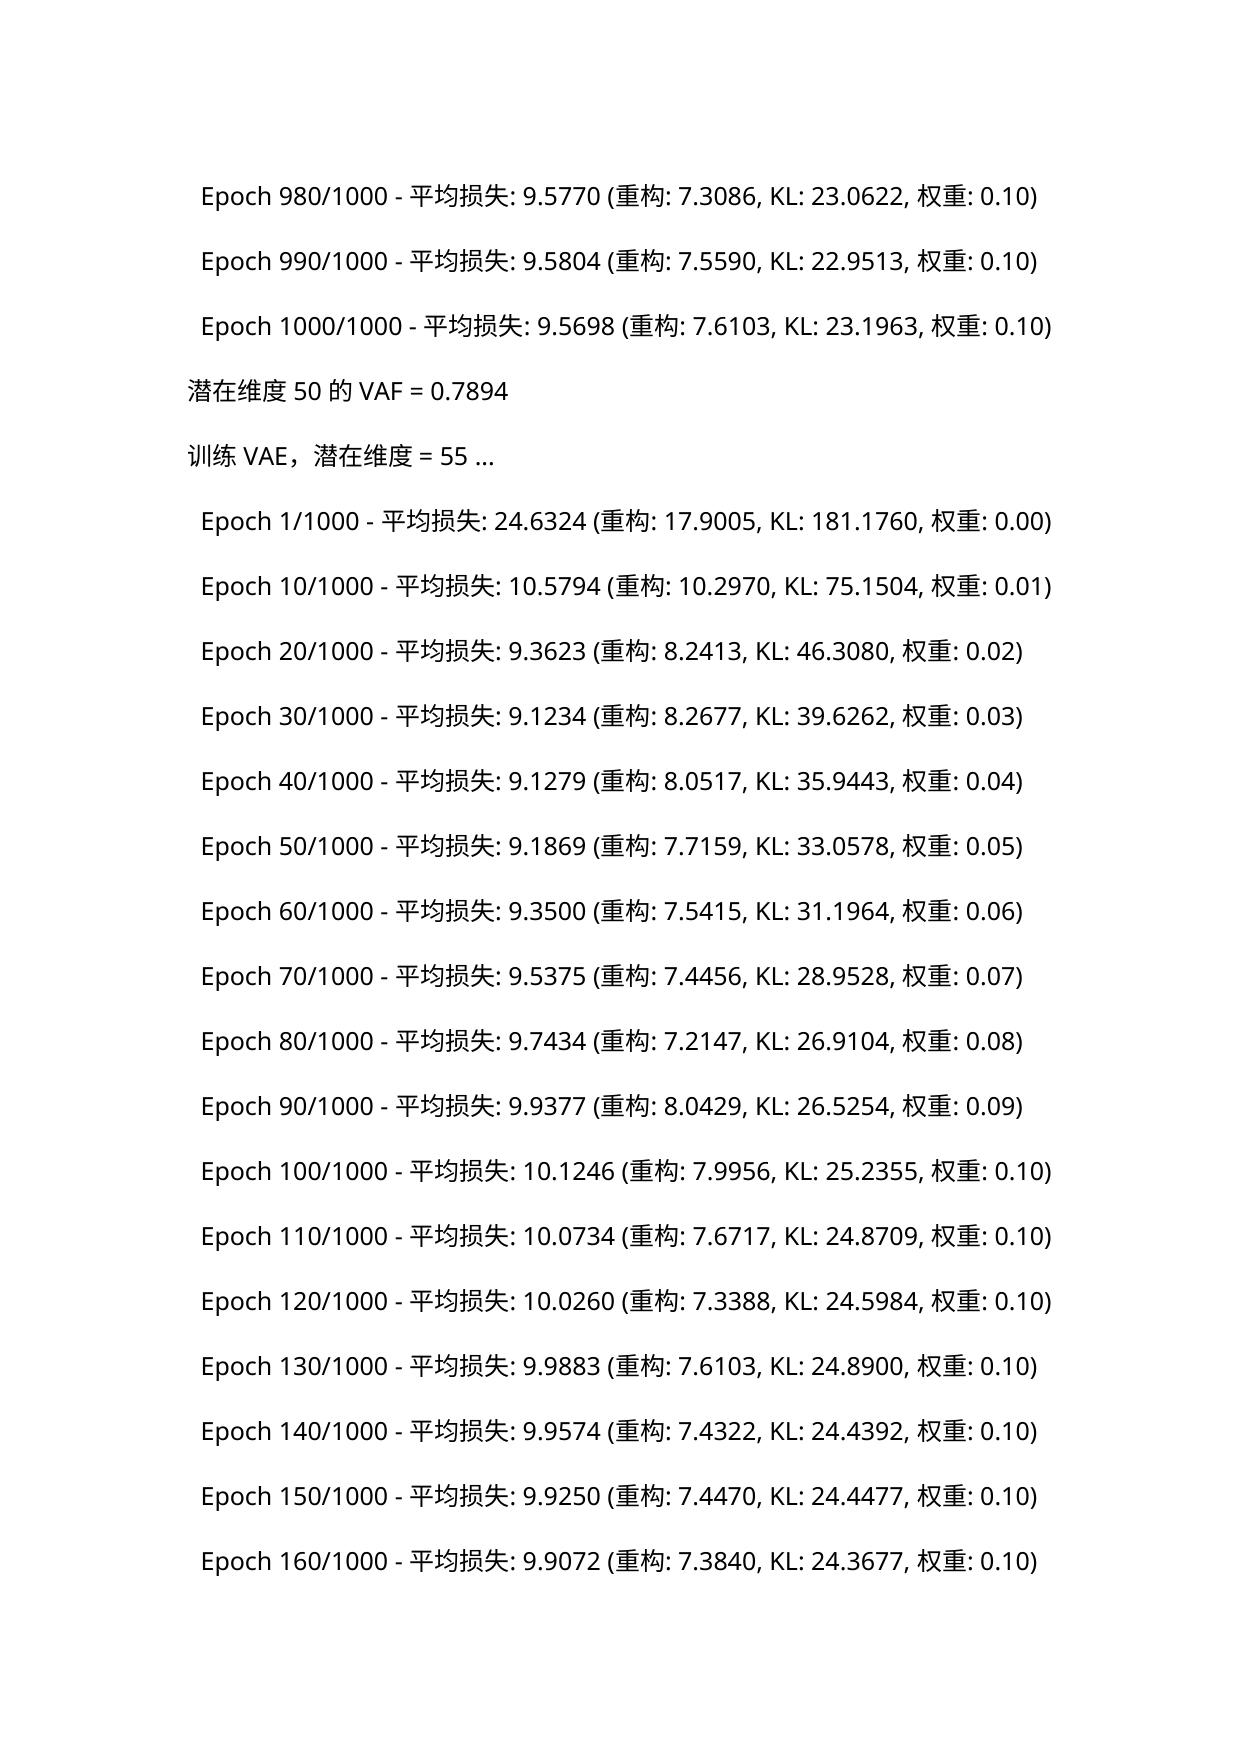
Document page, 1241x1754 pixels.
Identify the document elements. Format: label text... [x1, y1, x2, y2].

text Epoch 90/1000 - 平均损失: 9.9377 (重构: 8.0429, KL: 26.5254, 权重: 0.09) [187, 1072, 1053, 1137]
text Epoch 150/1000 - 平均损失: 9.9250 (重构: 7.4470, KL: 24.4477, 权重: 0.10) [187, 1462, 1053, 1527]
text Epoch 40/1000 - 平均损失: 9.1279 (重构: 8.0517, KL: 35.9443, 权重: 0.04) [187, 747, 1053, 812]
text Epoch 50/1000 - 平均损失: 9.1869 (重构: 7.7159, KL: 33.0578, 权重: 0.05) [187, 812, 1053, 877]
text Epoch 140/1000 - 平均损失: 9.9574 (重构: 7.4322, KL: 24.4392, 权重: 0.10) [187, 1397, 1053, 1462]
text Epoch 120/1000 - 平均损失: 10.0260 (重构: 7.3388, KL: 24.5984, 权重: 0.10) [187, 1267, 1053, 1332]
text Epoch 100/1000 - 平均损失: 10.1246 (重构: 7.9956, KL: 25.2355, 权重: 0.10) [187, 1137, 1053, 1202]
text Epoch 1000/1000 - 平均损失: 9.5698 (重构: 7.6103, KL: 23.1963, 权重: 0.10) [187, 292, 1053, 357]
text Epoch 980/1000 - 平均损失: 9.5770 (重构: 7.3086, KL: 23.0622, 权重: 0.10) [187, 162, 1053, 227]
text Epoch 60/1000 - 平均损失: 9.3500 (重构: 7.5415, KL: 31.1964, 权重: 0.06) [187, 877, 1053, 942]
text Epoch 990/1000 - 平均损失: 9.5804 (重构: 7.5590, KL: 22.9513, 权重: 0.10) [187, 227, 1053, 292]
text Epoch 20/1000 - 平均损失: 9.3623 (重构: 8.2413, KL: 46.3080, 权重: 0.02) [187, 617, 1053, 682]
text Epoch 70/1000 - 平均损失: 9.5375 (重构: 7.4456, KL: 28.9528, 权重: 0.07) [187, 942, 1053, 1007]
text Epoch 30/1000 - 平均损失: 9.1234 (重构: 8.2677, KL: 39.6262, 权重: 0.03) [187, 682, 1053, 747]
text 训练 VAE，潜在维度 = 55 ... [187, 422, 1053, 487]
text Epoch 10/1000 - 平均损失: 10.5794 (重构: 10.2970, KL: 75.1504, 权重: 0.01) [187, 552, 1053, 617]
text Epoch 130/1000 - 平均损失: 9.9883 (重构: 7.6103, KL: 24.8900, 权重: 0.10) [187, 1332, 1053, 1397]
text Epoch 1/1000 - 平均损失: 24.6324 (重构: 17.9005, KL: 181.1760, 权重: 0.00) [187, 487, 1053, 552]
text 潜在维度 50 的 VAF = 0.7894 [187, 357, 1053, 422]
text Epoch 160/1000 - 平均损失: 9.9072 (重构: 7.3840, KL: 24.3677, 权重: 0.10) [187, 1527, 1053, 1592]
text Epoch 110/1000 - 平均损失: 10.0734 (重构: 7.6717, KL: 24.8709, 权重: 0.10) [187, 1202, 1053, 1267]
text Epoch 80/1000 - 平均损失: 9.7434 (重构: 7.2147, KL: 26.9104, 权重: 0.08) [187, 1007, 1053, 1072]
